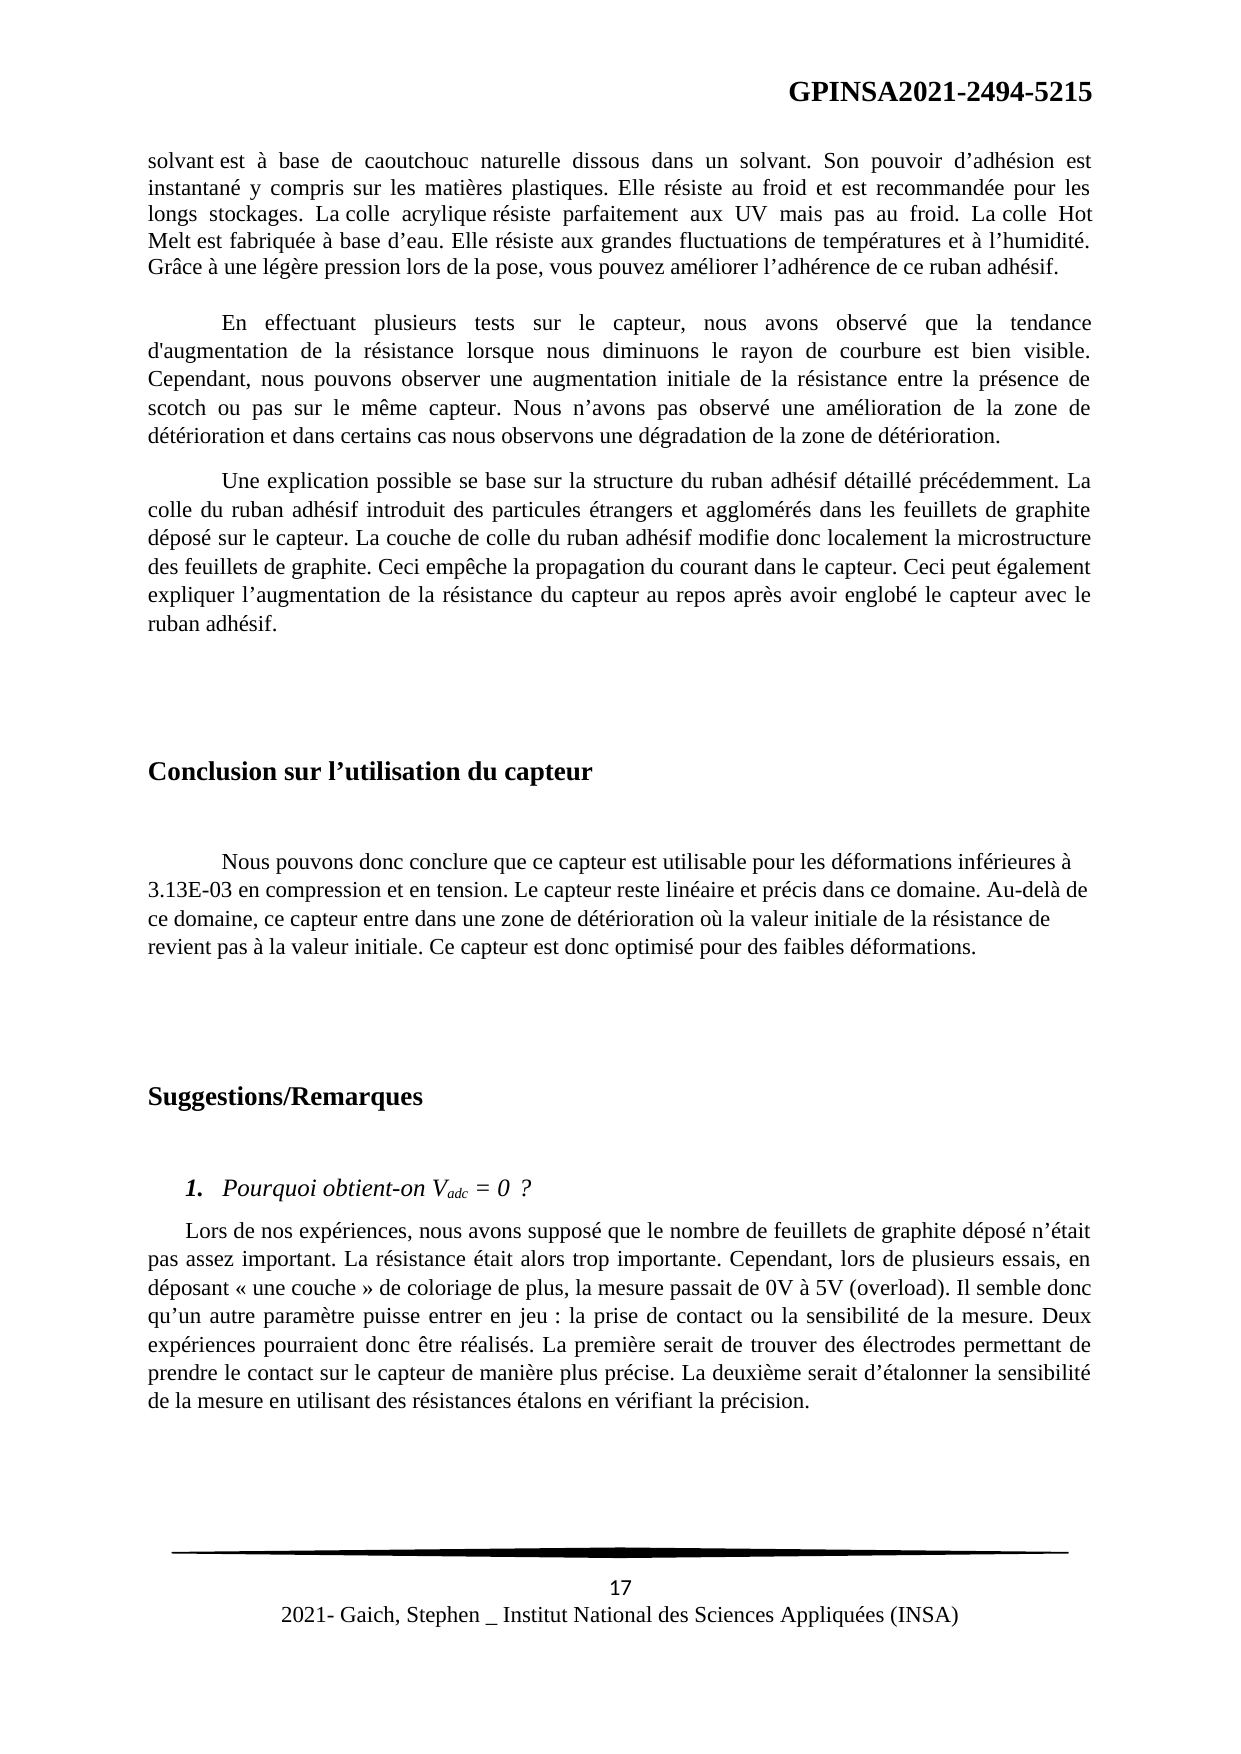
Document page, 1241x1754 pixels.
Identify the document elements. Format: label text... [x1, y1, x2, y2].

subtitle Conclusion sur l’utilisation du capteur [148, 755, 1093, 786]
text Nous pouvons donc conclure que ce capteur est utilisable pour les déformations inférieures à 3.13E-03 en compression et en tension. Le capteur reste linéaire et précis dans ce domaine. Au-delà de ce domaine, ce capteur entre dans une zone de détérioration où la valeur initiale de la résistance de revient pas à la valeur initiale. Ce capteur est donc optimisé pour des faibles déformations. [148, 848, 1093, 959]
subtitle Suggestions/Remarques [148, 1080, 1093, 1112]
text En effectuant plusieurs tests sur le capteur, nous avons observé que la tendance d'augmentation de la résistance lorsque nous diminuons le rayon de courbure est bien visible. Cependant, nous pouvons observer une augmentation initiale de la résistance entre la présence de scotch ou pas sur le même capteur. Nous n’avons pas observé une amélioration de la zone de détérioration et dans certains cas nous observons une dégradation de la zone de détérioration. [148, 308, 1093, 449]
subtitle Pourquoi obtient-on Vadc = 0 ? [185, 1173, 1093, 1202]
text Une explication possible se base sur la structure du ruban adhésif détaillé précédemment. La colle du ruban adhésif introduit des particules étrangers et agglomérés dans les feuillets de graphite déposé sur le capteur. La couche de colle du ruban adhésif modifie donc localement la microstructure des feuillets de graphite. Ceci empêche la propagation du courant dans le capteur. Ceci peut également expliquer l’augmentation de la résistance du capteur au repos après avoir englobé le capteur avec le ruban adhésif. [148, 467, 1093, 636]
